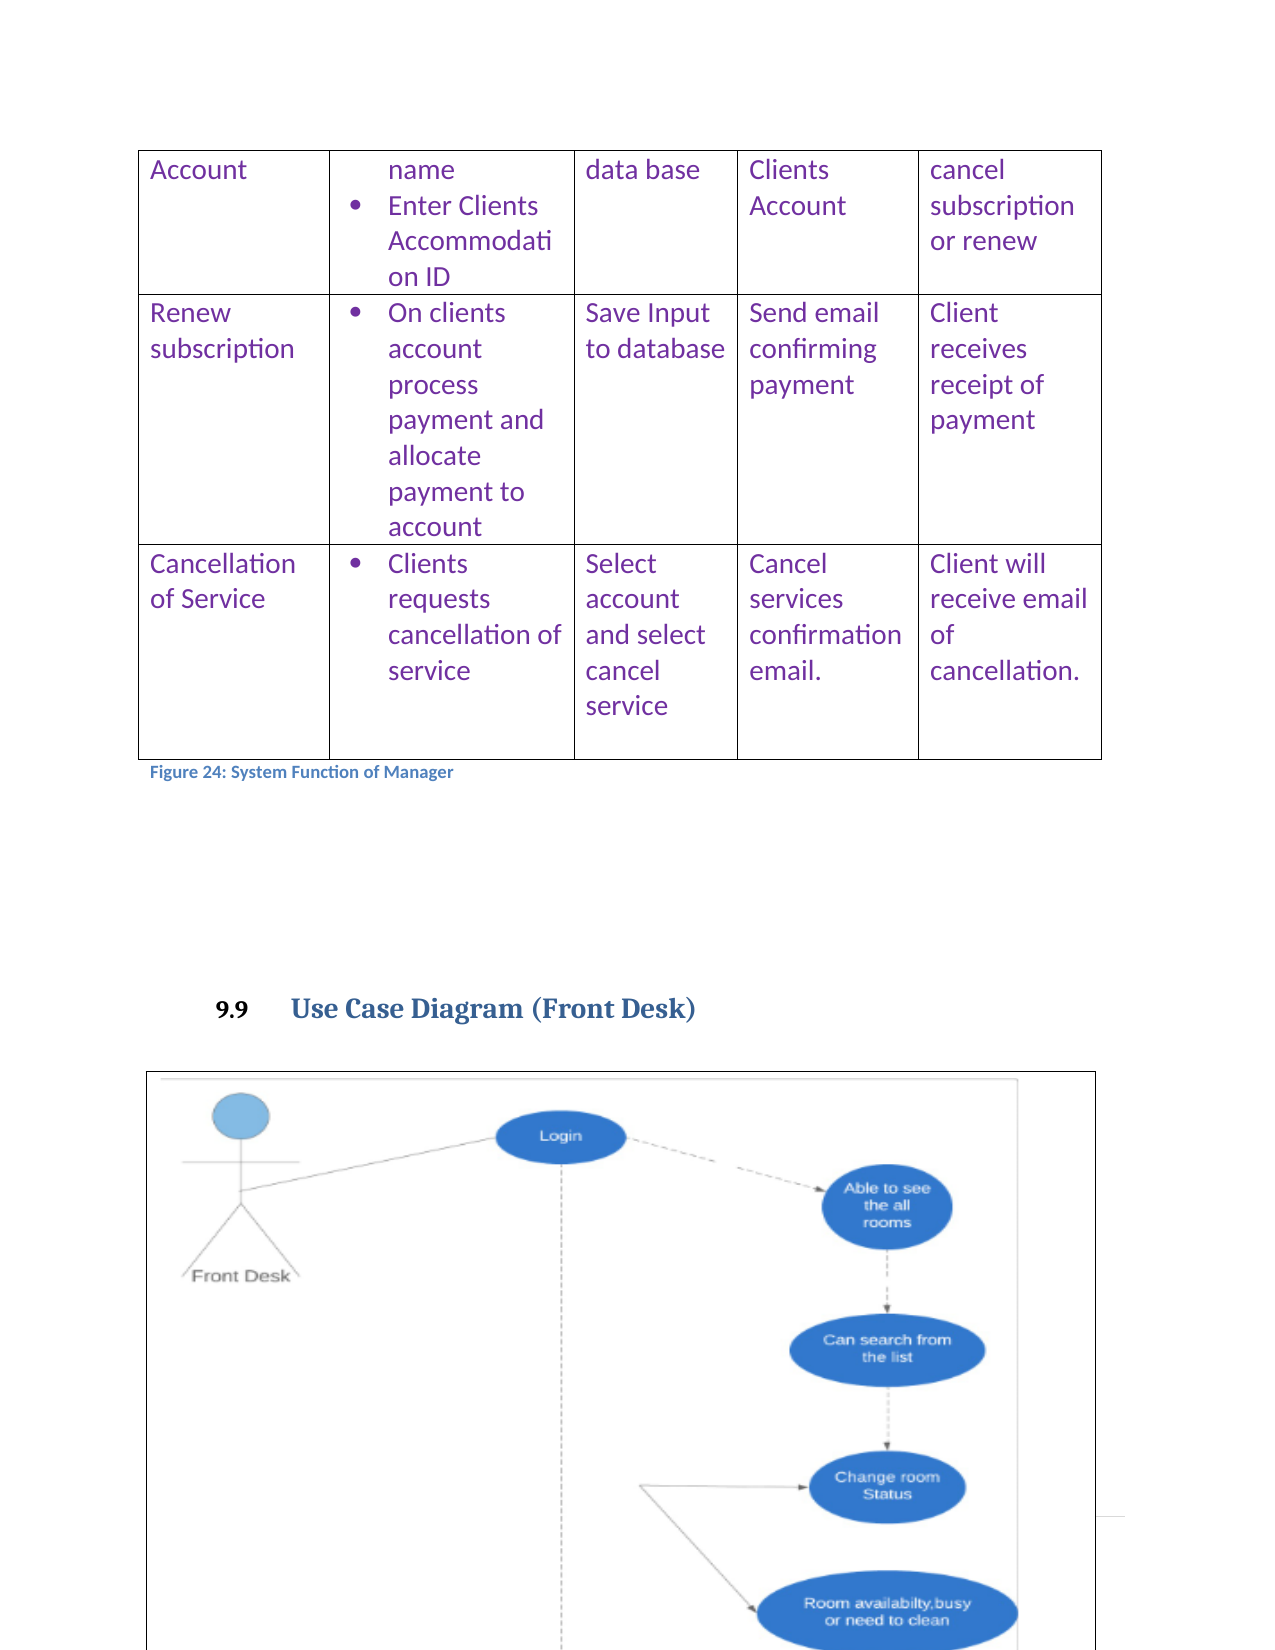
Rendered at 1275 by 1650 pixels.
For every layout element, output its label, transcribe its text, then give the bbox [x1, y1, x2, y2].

subtitle Use Case Diagram (Front Desk) [216, 992, 1125, 1025]
table_cell Select account and select cancel service [575, 545, 737, 759]
table_cell Save Input to database [575, 295, 737, 544]
table_cell Client receives receipt of payment [919, 295, 1101, 544]
table_cell Client will receive email of cancellation. [919, 545, 1101, 759]
table_cell Cancellation of Service [139, 545, 329, 759]
table_cell On clients account process payment and allocate payment to account [330, 295, 574, 544]
picture [160, 1078, 1019, 1650]
table_cell Enter Client name Enter Clients Accommodation ID [330, 151, 574, 293]
table_cell View Client Account [139, 151, 329, 293]
table_cell Cancel services confirmation email. [738, 545, 918, 759]
table_cell Admin can cancel subscription or renew [919, 151, 1101, 293]
table_cell Send email confirming payment [738, 295, 918, 544]
table_cell Renew subscription [139, 295, 329, 544]
table_cell Find on data base [575, 151, 737, 293]
table_cell Display Clients Account [738, 151, 918, 293]
table_cell Clients requests cancellation of service [330, 545, 574, 759]
